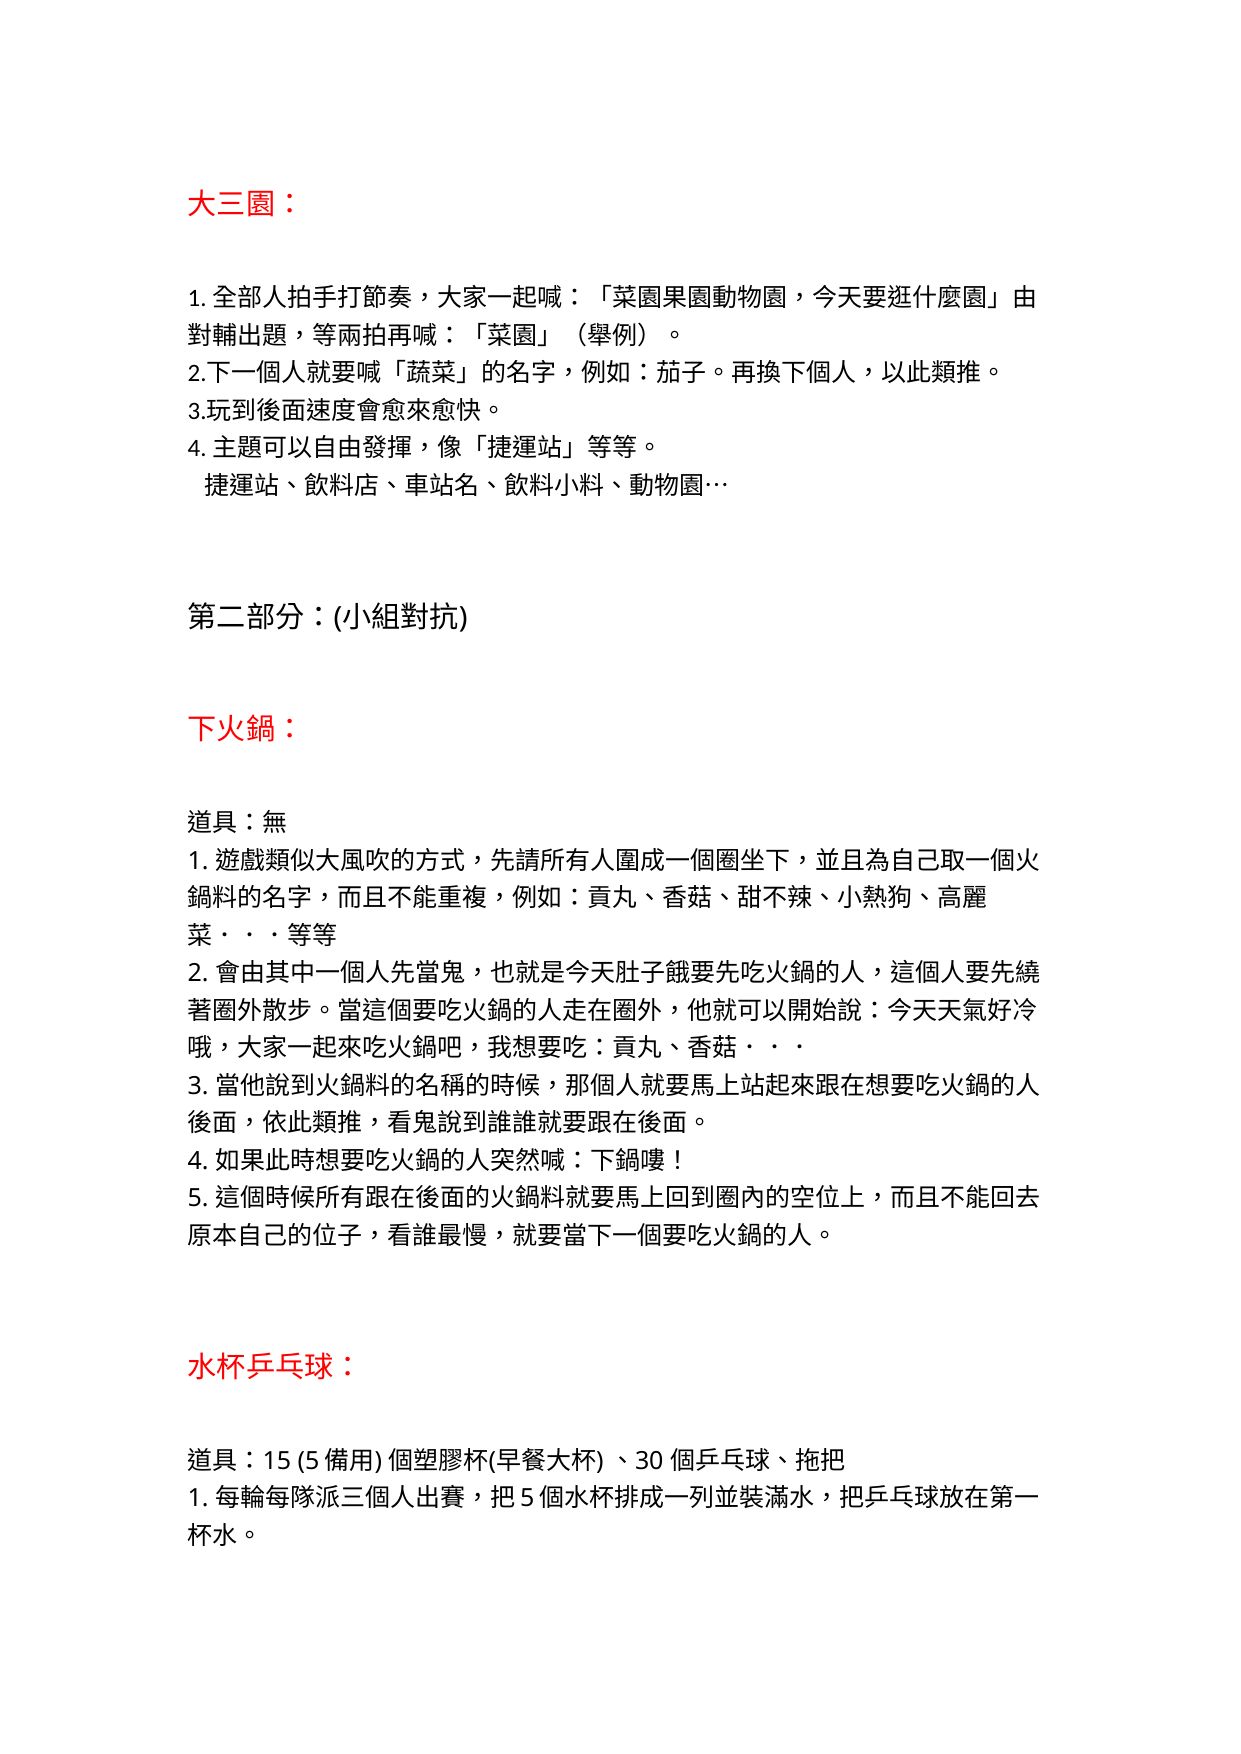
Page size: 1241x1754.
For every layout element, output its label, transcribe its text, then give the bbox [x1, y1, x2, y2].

text 1. 遊戲類似大風吹的方式，先請所有人圍成一個圈坐下，並且為自己取一個火鍋料的名字，而且不能重複，例如：貢丸、香菇、甜不辣、小熱狗、高麗菜．．．等等 [187, 839, 1053, 952]
text 4. 主題可以自由發揮，像「捷運站」等等。 [187, 427, 1053, 464]
text 1. 全部人拍手打節奏，大家一起喊：「菜園果園動物園，今天要逛什麼園」由對輔出題，等兩拍再喊：「菜園」（舉例）。 [187, 277, 1053, 352]
text 1. 每輪每隊派三個人出賽，把5個水杯排成一列並裝滿水，把乒乓球放在第一杯水。 [187, 1477, 1053, 1552]
text 5. 這個時候所有跟在後面的火鍋料就要馬上回到圈內的空位上，而且不能回去原本自己的位子，看誰最慢，就要當下一個要吃火鍋的人。 [187, 1177, 1053, 1289]
text 道具：15 (5備用) 個塑膠杯(早餐大杯) 、30 個乒乓球、拖把 [187, 1439, 1053, 1477]
text 道具：無 [187, 802, 1053, 839]
text 第二部分：(小組對抗) [187, 577, 1053, 652]
text 下火鍋： [187, 689, 1053, 764]
text 捷運站、飲料店、車站名、飲料小料、動物園… [187, 464, 1053, 502]
text 3.玩到後面速度會愈來愈快。 [187, 389, 1053, 427]
text 4. 如果此時想要吃火鍋的人突然喊：下鍋嘍！ [187, 1139, 1053, 1177]
text 2. 會由其中一個人先當鬼，也就是今天肚子餓要先吃火鍋的人，這個人要先繞著圈外散步。當這個要吃火鍋的人走在圈外，他就可以開始說：今天天氣好冷哦，大家一起來吃火鍋吧，我想要吃：貢丸、香菇．．． [187, 952, 1053, 1064]
text 大三園： [187, 164, 1053, 239]
text 水杯乒乓球： [187, 1327, 1053, 1402]
text 2.下一個人就要喊「蔬菜」的名字，例如：茄子。再換下個人，以此類推。 [187, 352, 1053, 389]
text 3. 當他說到火鍋料的名稱的時候，那個人就要馬上站起來跟在想要吃火鍋的人後面，依此類推，看鬼說到誰誰就要跟在後面。 [187, 1064, 1053, 1139]
